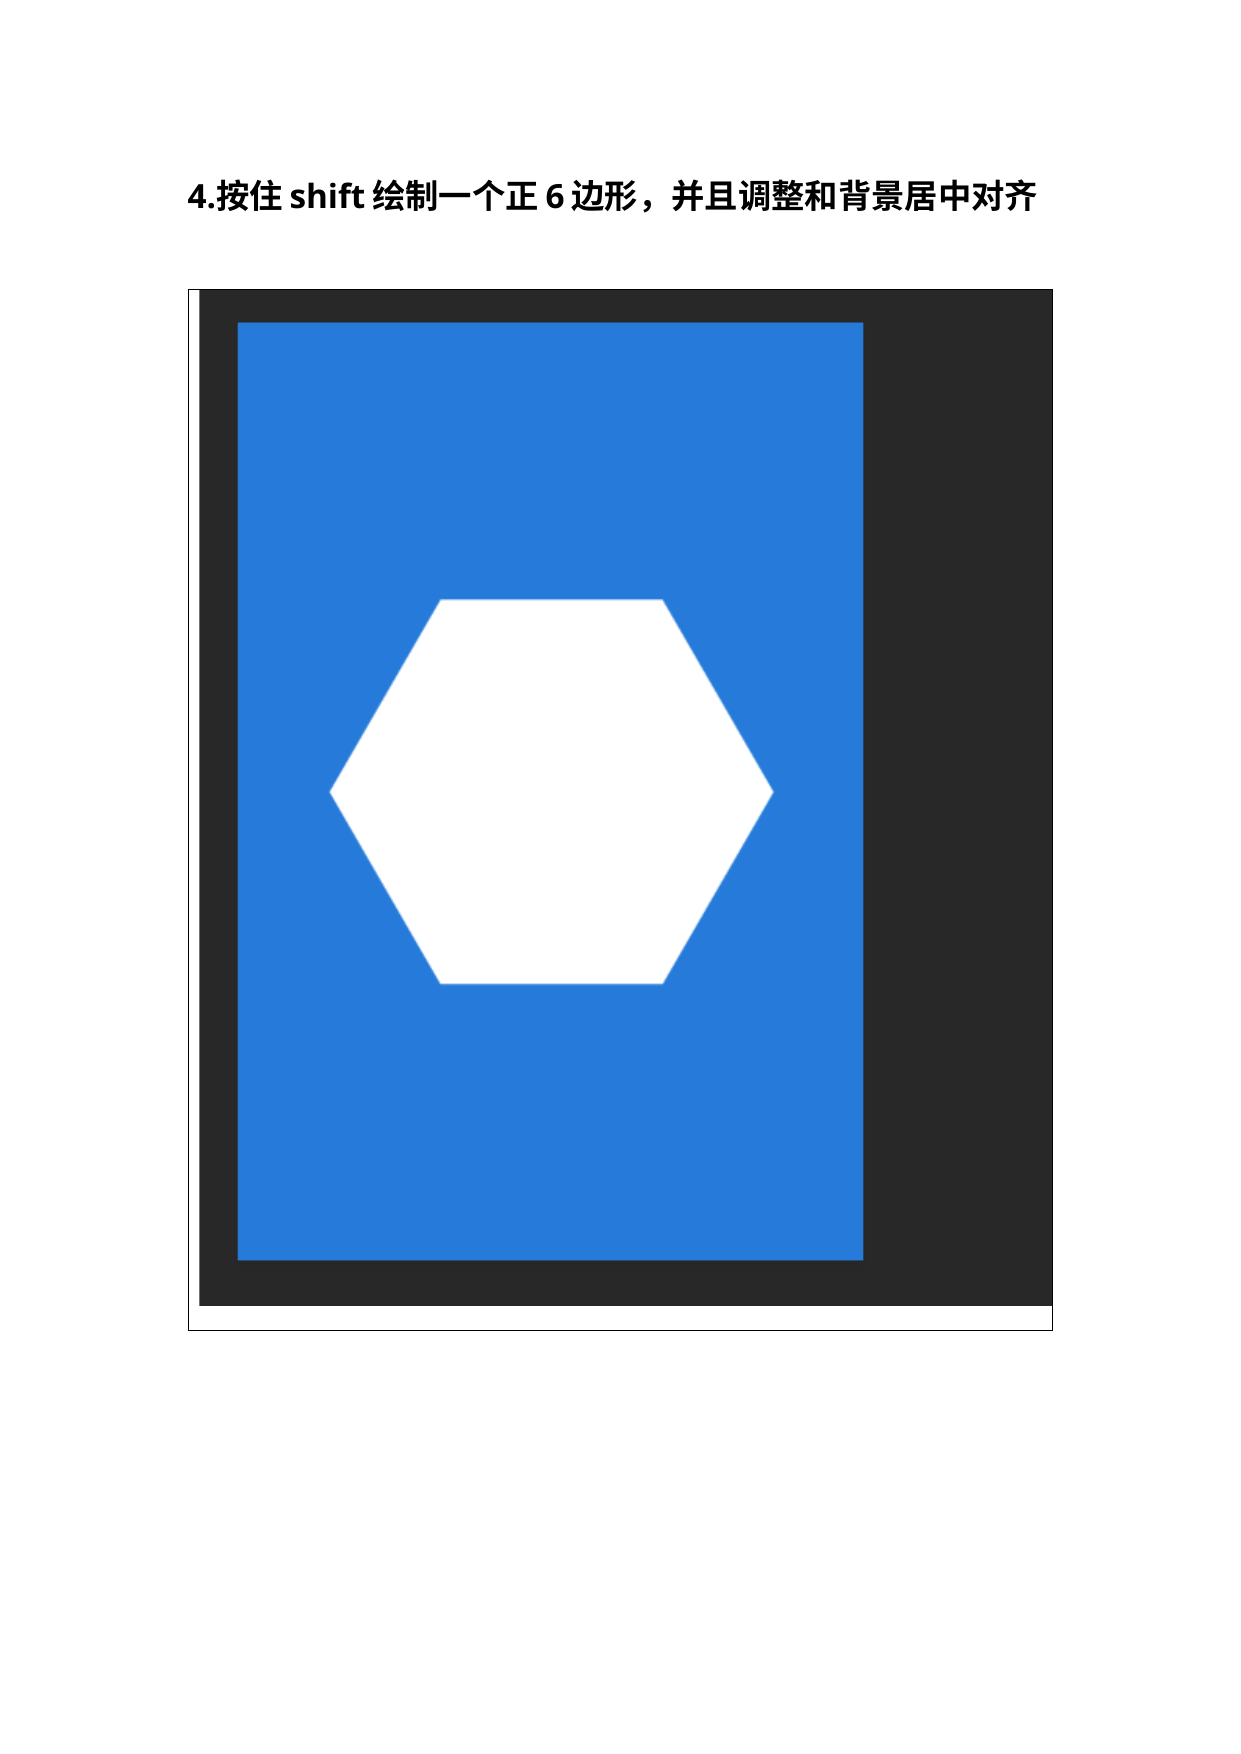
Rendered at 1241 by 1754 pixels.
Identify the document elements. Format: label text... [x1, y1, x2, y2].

picture [199, 290, 1053, 1306]
table_header [189, 290, 1052, 1330]
subtitle 4.按住shift绘制一个正6边形，并且调整和背景居中对齐 [187, 162, 1053, 227]
